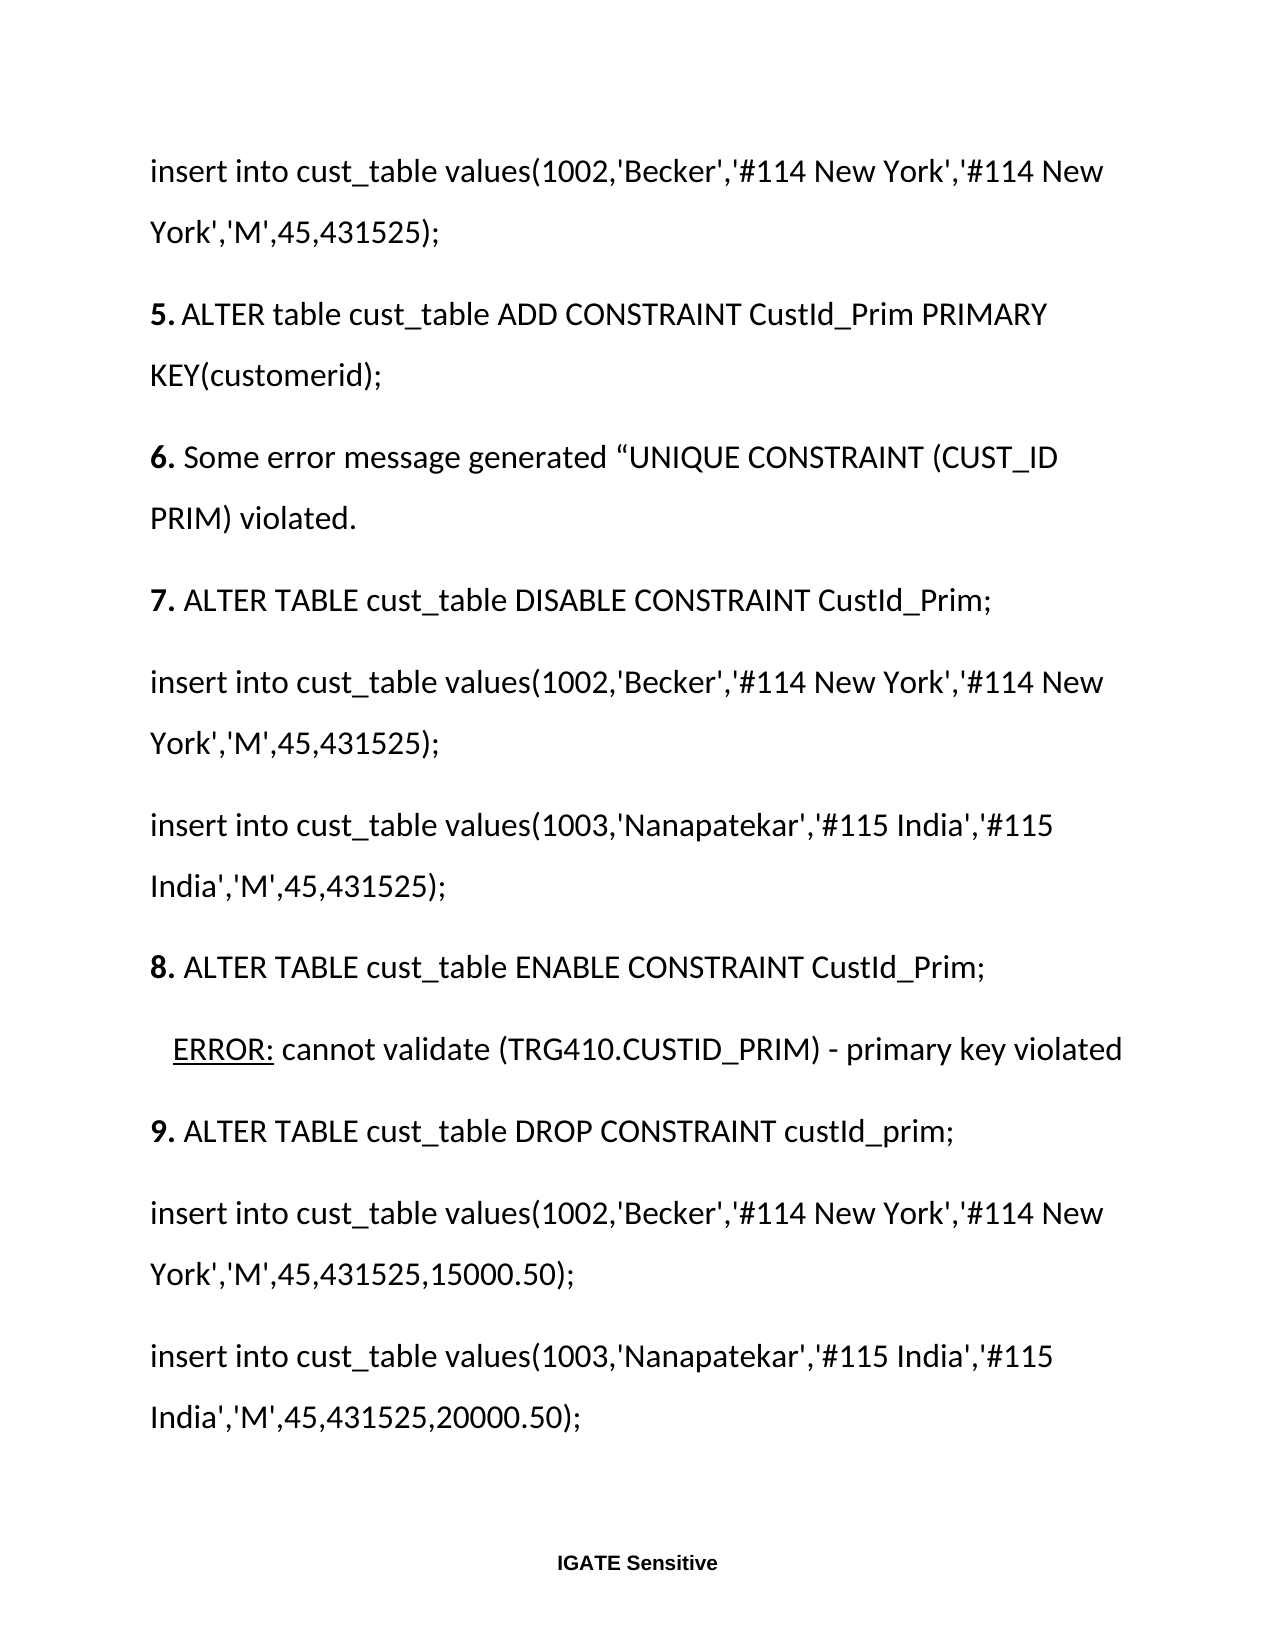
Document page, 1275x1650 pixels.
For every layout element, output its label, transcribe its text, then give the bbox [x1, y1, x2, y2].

text insert into cust_table values(1002,'Becker','#114 New York','#114 New York','M',45,431525); [150, 150, 1125, 252]
text insert into cust_table values(1003,'Nanapatekar','#115 India','#115 India','M',45,431525,20000.50); [150, 1335, 1125, 1437]
text 8. ALTER TABLE cust_table ENABLE CONSTRAINT CustId_Prim; [150, 946, 1125, 987]
text 7. ALTER TABLE cust_table DISABLE CONSTRAINT CustId_Prim; [150, 579, 1125, 619]
text ERROR: cannot validate (TRG410.CUSTID_PRIM) - primary key violated [150, 1028, 1125, 1069]
text insert into cust_table values(1003,'Nanapatekar','#115 India','#115 India','M',45,431525); [150, 803, 1125, 905]
text 6. Some error message generated “UNIQUE CONSTRAINT (CUST_ID PRIM) violated. [150, 436, 1125, 538]
text insert into cust_table values(1002,'Becker','#114 New York','#114 New York','M',45,431525,15000.50); [150, 1192, 1125, 1294]
text 5. ALTER table cust_table ADD CONSTRAINT CustId_Prim PRIMARY KEY(customerid); [150, 293, 1125, 395]
text insert into cust_table values(1002,'Becker','#114 New York','#114 New York','M',45,431525); [150, 661, 1125, 762]
text 9. ALTER TABLE cust_table DROP CONSTRAINT custId_prim; [150, 1110, 1125, 1151]
